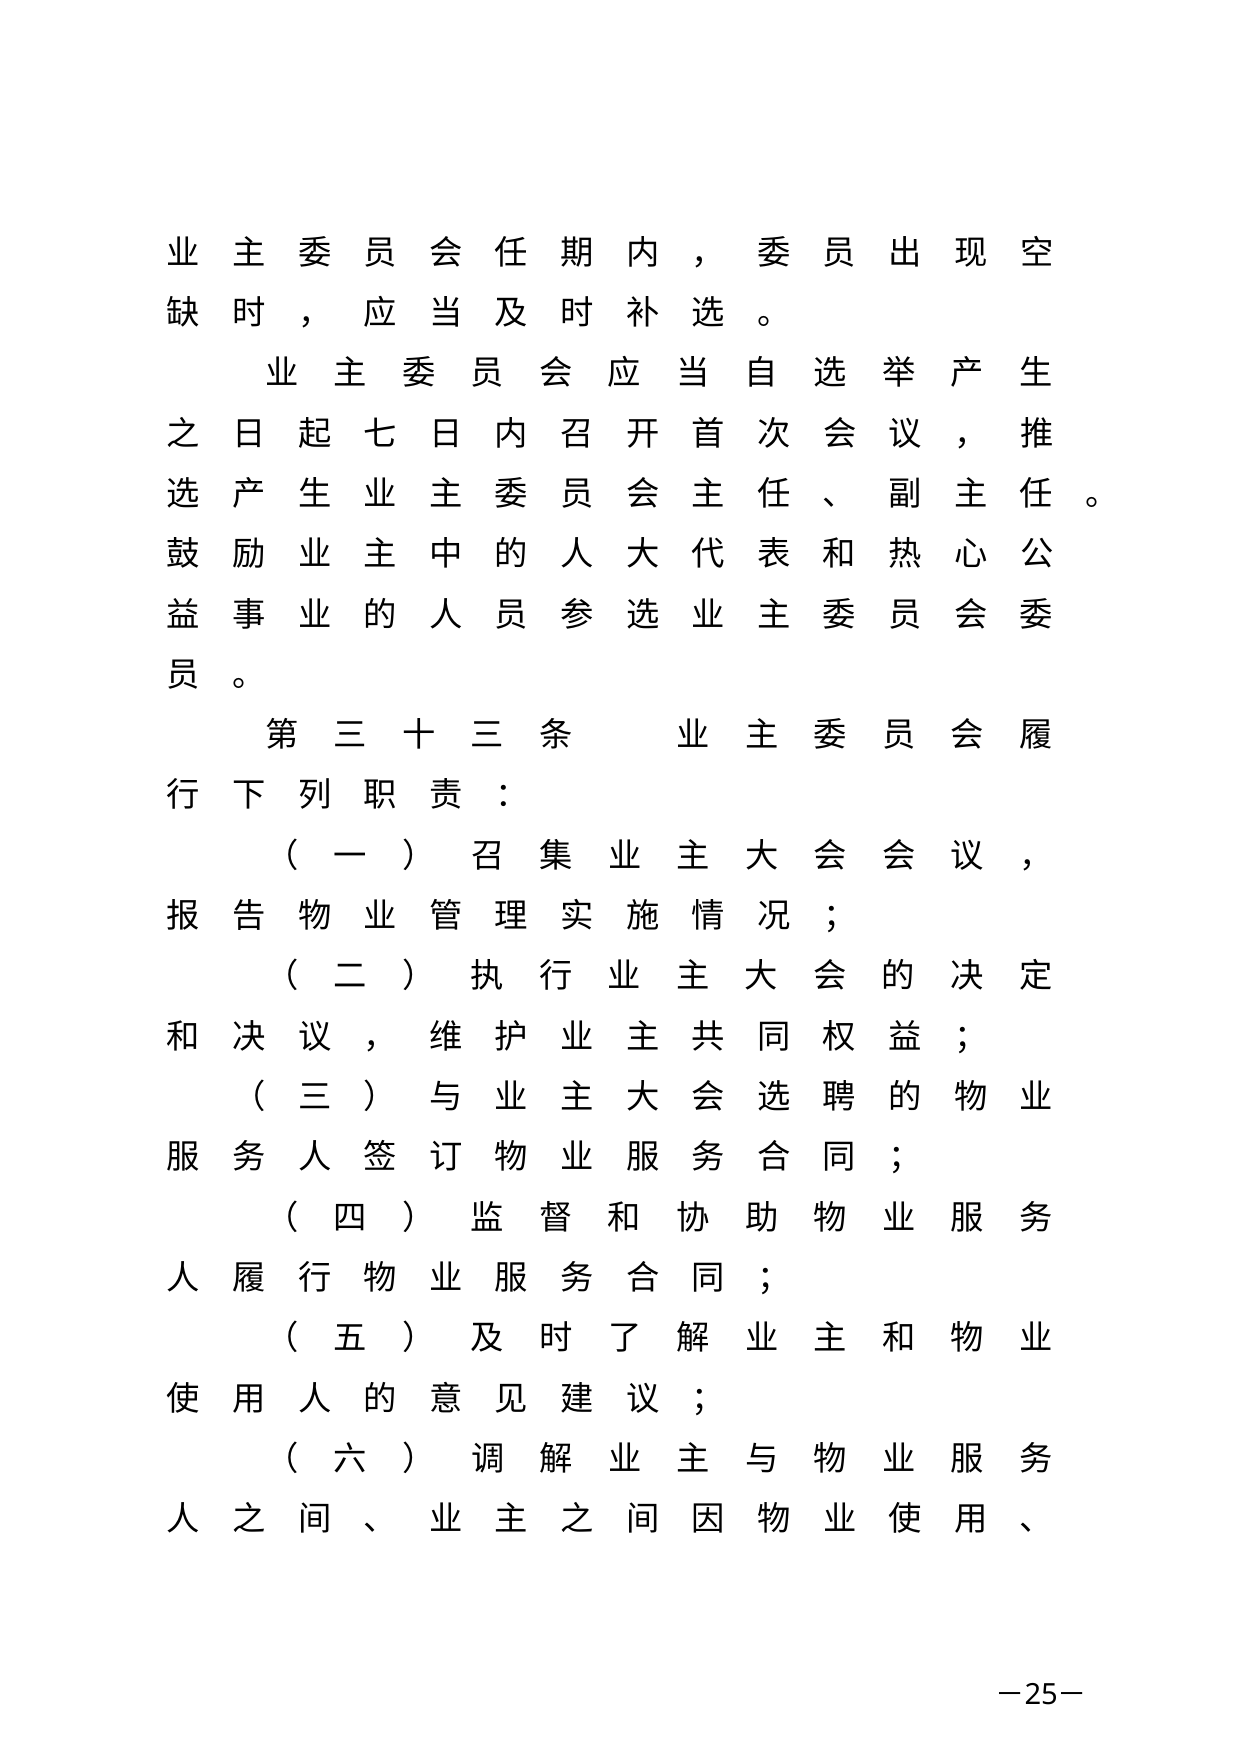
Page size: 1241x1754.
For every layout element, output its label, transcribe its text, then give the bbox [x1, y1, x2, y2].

text （三）与业主大会选聘的物业服务人签订物业服务合同； [167, 1064, 1085, 1184]
text 第三十三条 业主委员会履行下列职责： [167, 702, 1085, 822]
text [167, 1426, 1085, 1546]
text （二）执行业主大会的决定和决议，维护业主共同权益； [167, 943, 1085, 1064]
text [167, 219, 1085, 340]
text （一）召集业主大会会议，报告物业管理实施情况； [167, 822, 1085, 943]
text 业主委员会应当自选举产生之日起七日内召开首次会议，推选产生业主委员会主任、副主任。鼓励业主中的人大代表和热心公益事业的人员参选业主委员会委员。 [167, 340, 1085, 702]
text （五）及时了解业主和物业使用人的意见建议； [167, 1305, 1085, 1426]
text （四）监督和协助物业服务人履行物业服务合同； [167, 1184, 1085, 1305]
